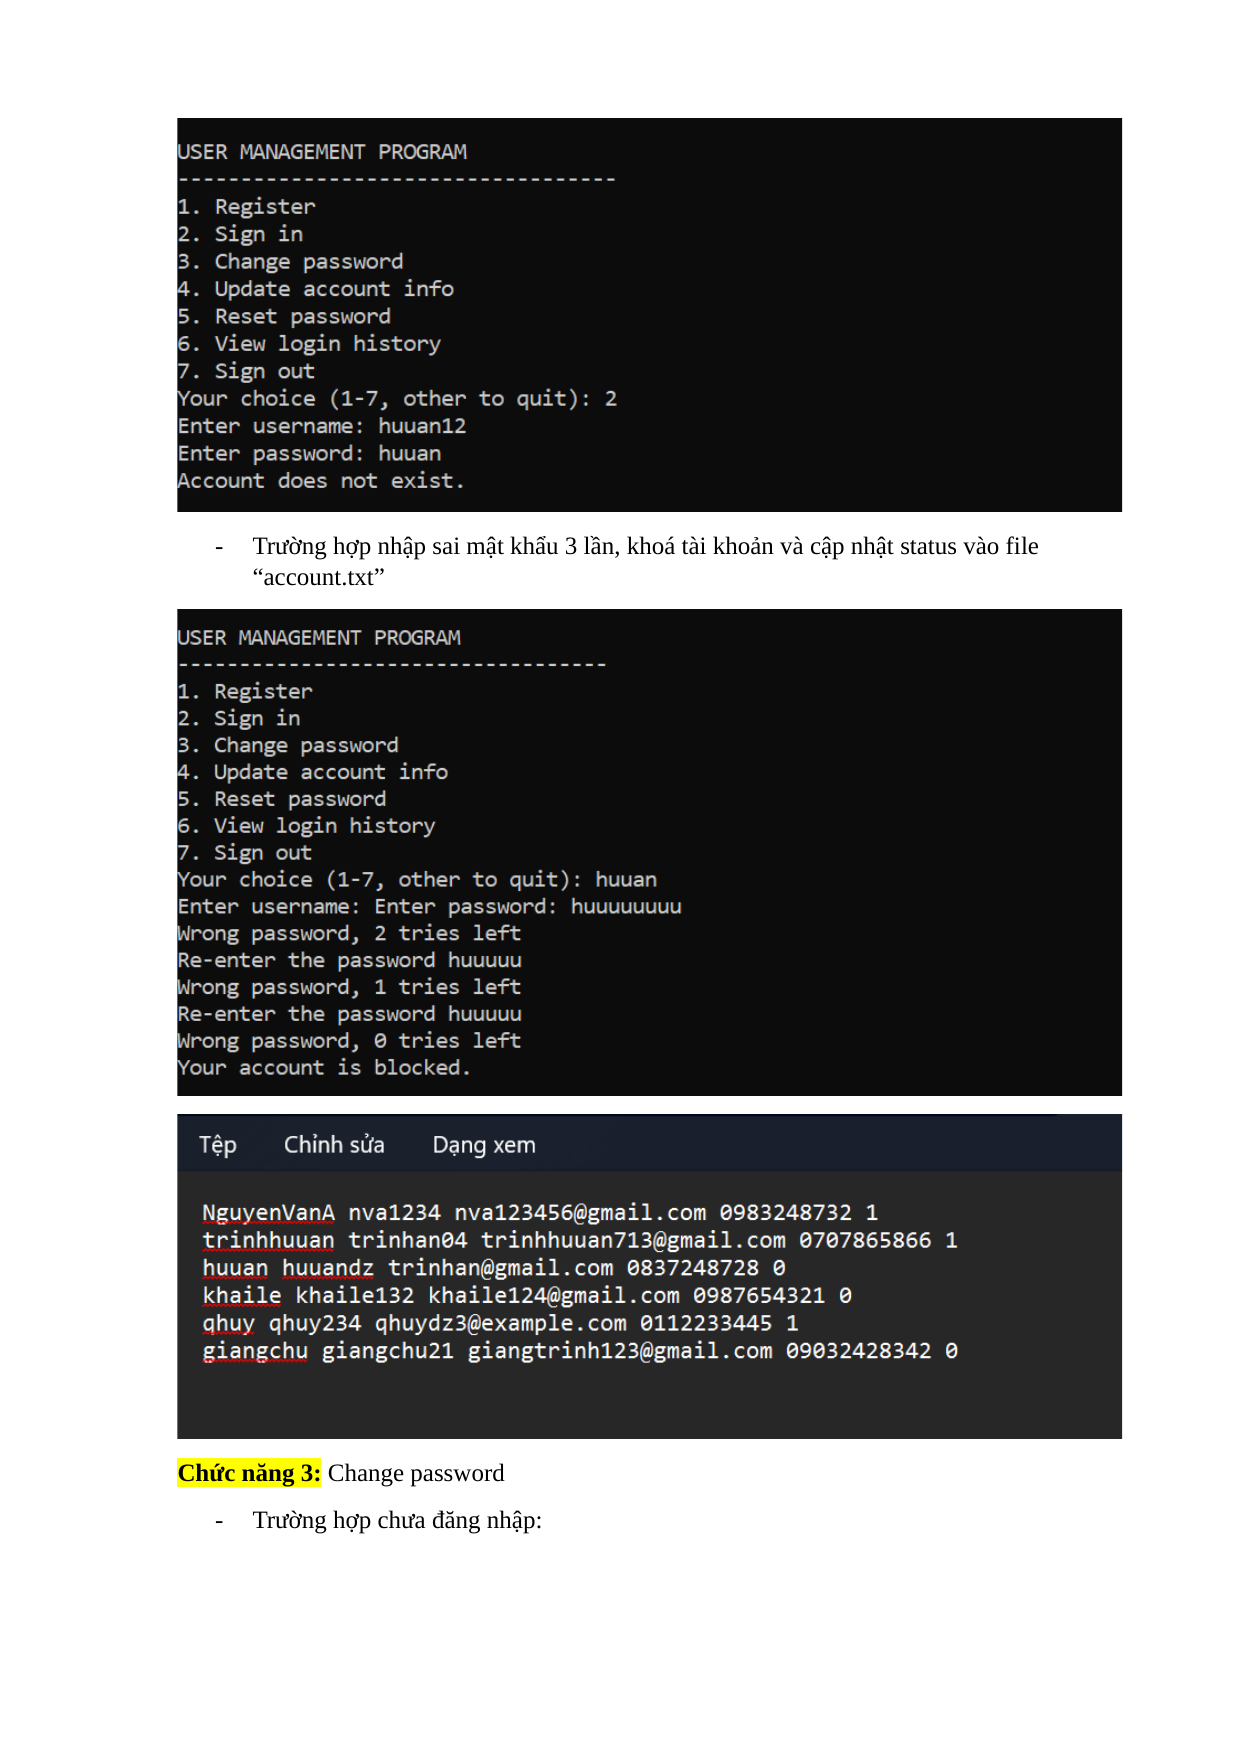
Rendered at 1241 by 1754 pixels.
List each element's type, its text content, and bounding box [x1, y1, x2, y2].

picture [177, 609, 1123, 1096]
picture [177, 118, 1123, 512]
text Chức năng 3: Change password [321, 1458, 1122, 1487]
list Trường hợp chưa đăng nhập: [215, 1506, 1122, 1534]
picture [177, 1114, 1123, 1439]
list Trường hợp nhập sai mật khẩu 3 lần, khoá tài khoản và cập nhật status vào file “account.txt” [215, 531, 1122, 591]
